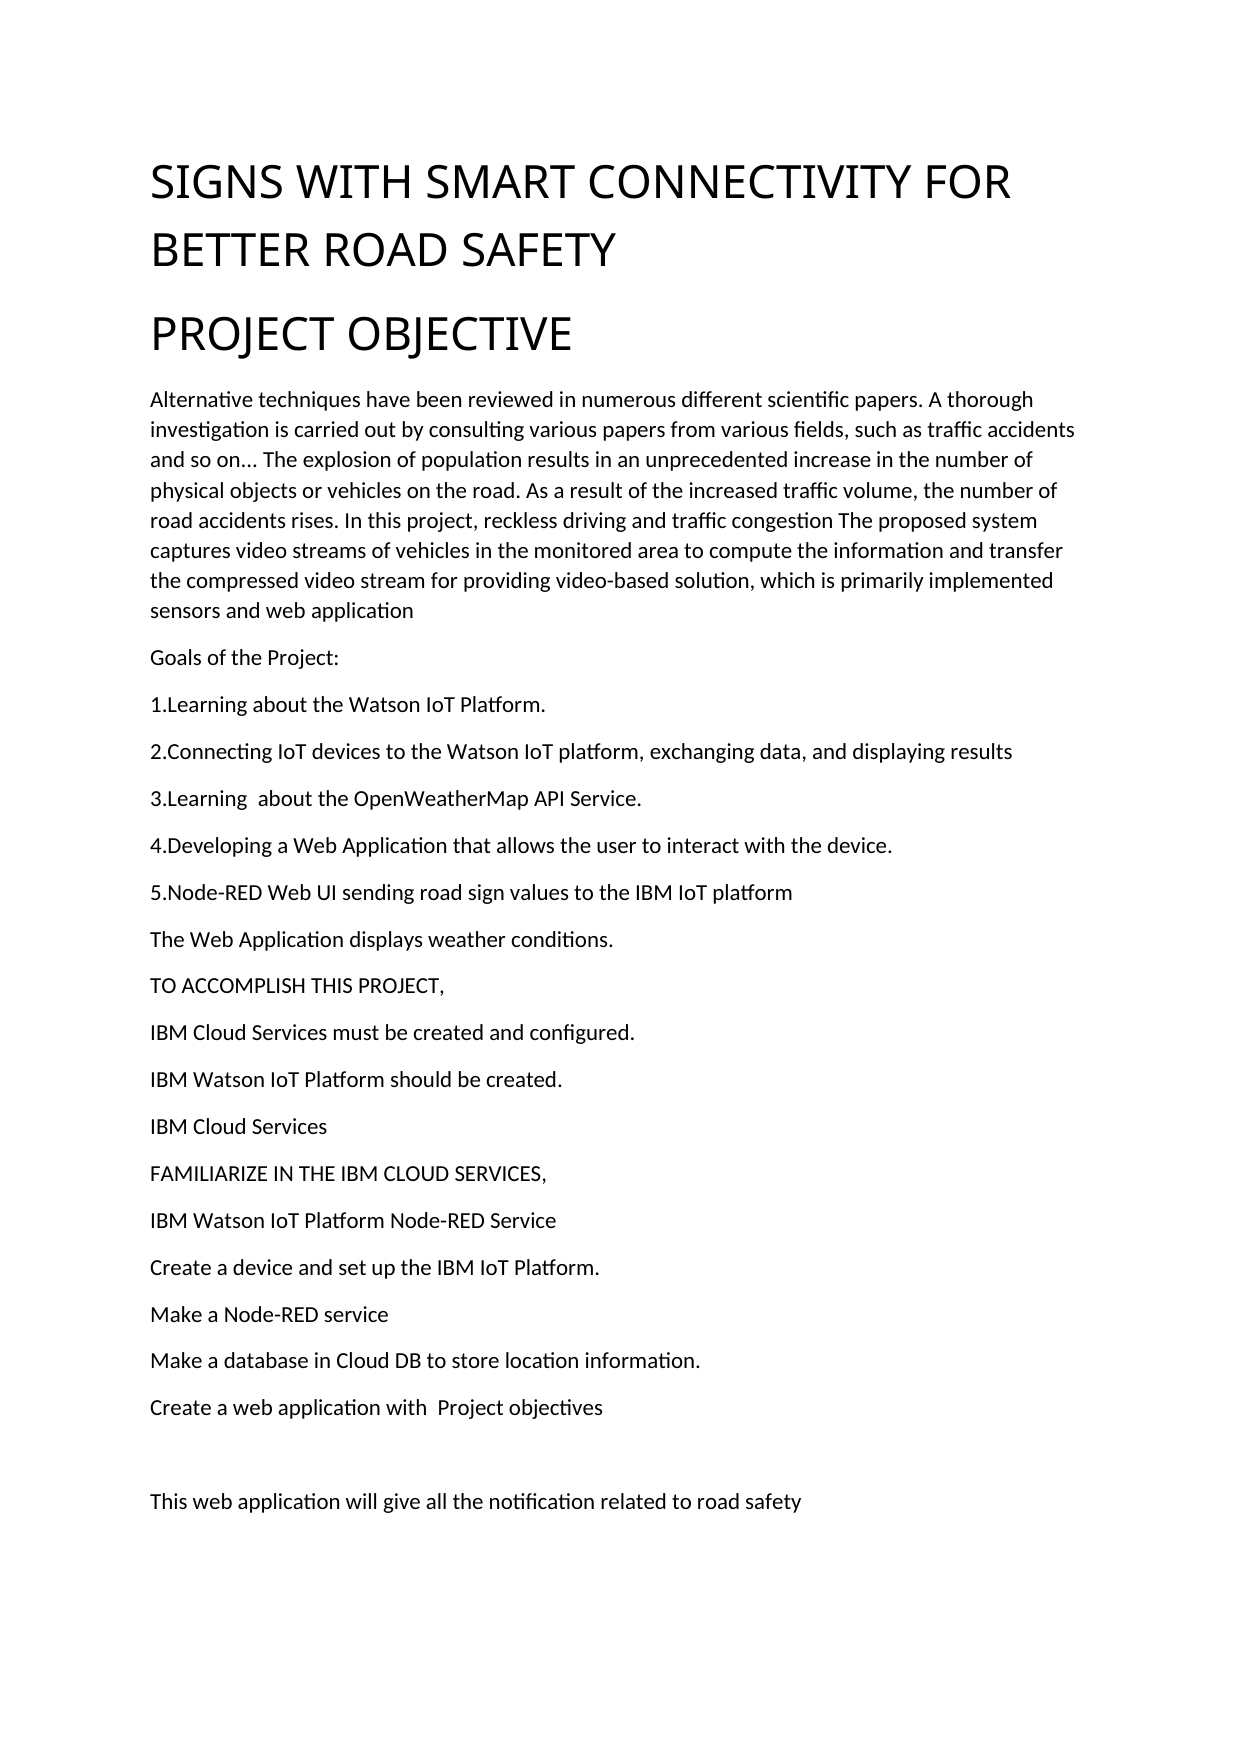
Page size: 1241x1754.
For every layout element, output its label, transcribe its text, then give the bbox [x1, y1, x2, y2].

text Goals of the Project: [150, 643, 1090, 672]
text 5.Node-RED Web UI sending road sign values to the IBM IoT platform [150, 878, 1090, 906]
text IBM Watson IoT Platform should be created. [150, 1065, 1090, 1093]
text This web application will give all the notification related to road safety [150, 1487, 1090, 1515]
text 2.Connecting IoT devices to the Watson IoT platform, exchanging data, and displaying results [150, 737, 1090, 765]
text IBM Cloud Services must be created and configured. [150, 1018, 1090, 1047]
text FAMILIARIZE IN THE IBM CLOUD SERVICES, [150, 1159, 1090, 1187]
text 3.Learning about the OpenWeatherMap API Service. [150, 784, 1090, 812]
text PROJECT OBJECTIVE [150, 301, 1090, 364]
text IBM Watson IoT Platform Node-RED Service [150, 1206, 1090, 1234]
text Create a web application with Project objectives [150, 1393, 1090, 1422]
text Make a Node-RED service [150, 1300, 1090, 1328]
text Alternative techniques have been reviewed in numerous different scientific papers. A thorough investigation is carried out by consulting various papers from various fields, such as traffic accidents and so on... The explosion of population results in an unprecedented increase in the number of physical objects or vehicles on the road. As a result of the increased traffic volume, the number of road accidents rises. In this project, reckless driving and traffic congestion The proposed system captures video streams of vehicles in the monitored area to compute the information and transfer the compressed video stream for providing video-based solution, which is primarily implemented sensors and web application [150, 385, 1090, 625]
text Make a database in Cloud DB to store location information. [150, 1347, 1090, 1375]
text SIGNS WITH SMART CONNECTIVITY FOR BETTER ROAD SAFETY [150, 150, 1090, 280]
text IBM Cloud Services [150, 1112, 1090, 1140]
text 1.Learning about the Watson IoT Platform. [150, 690, 1090, 718]
text Create a device and set up the IBM IoT Platform. [150, 1253, 1090, 1281]
text The Web Application displays weather conditions. [150, 925, 1090, 953]
text TO ACCOMPLISH THIS PROJECT, [150, 972, 1090, 1000]
text 4.Developing a Web Application that allows the user to interact with the device. [150, 831, 1090, 859]
